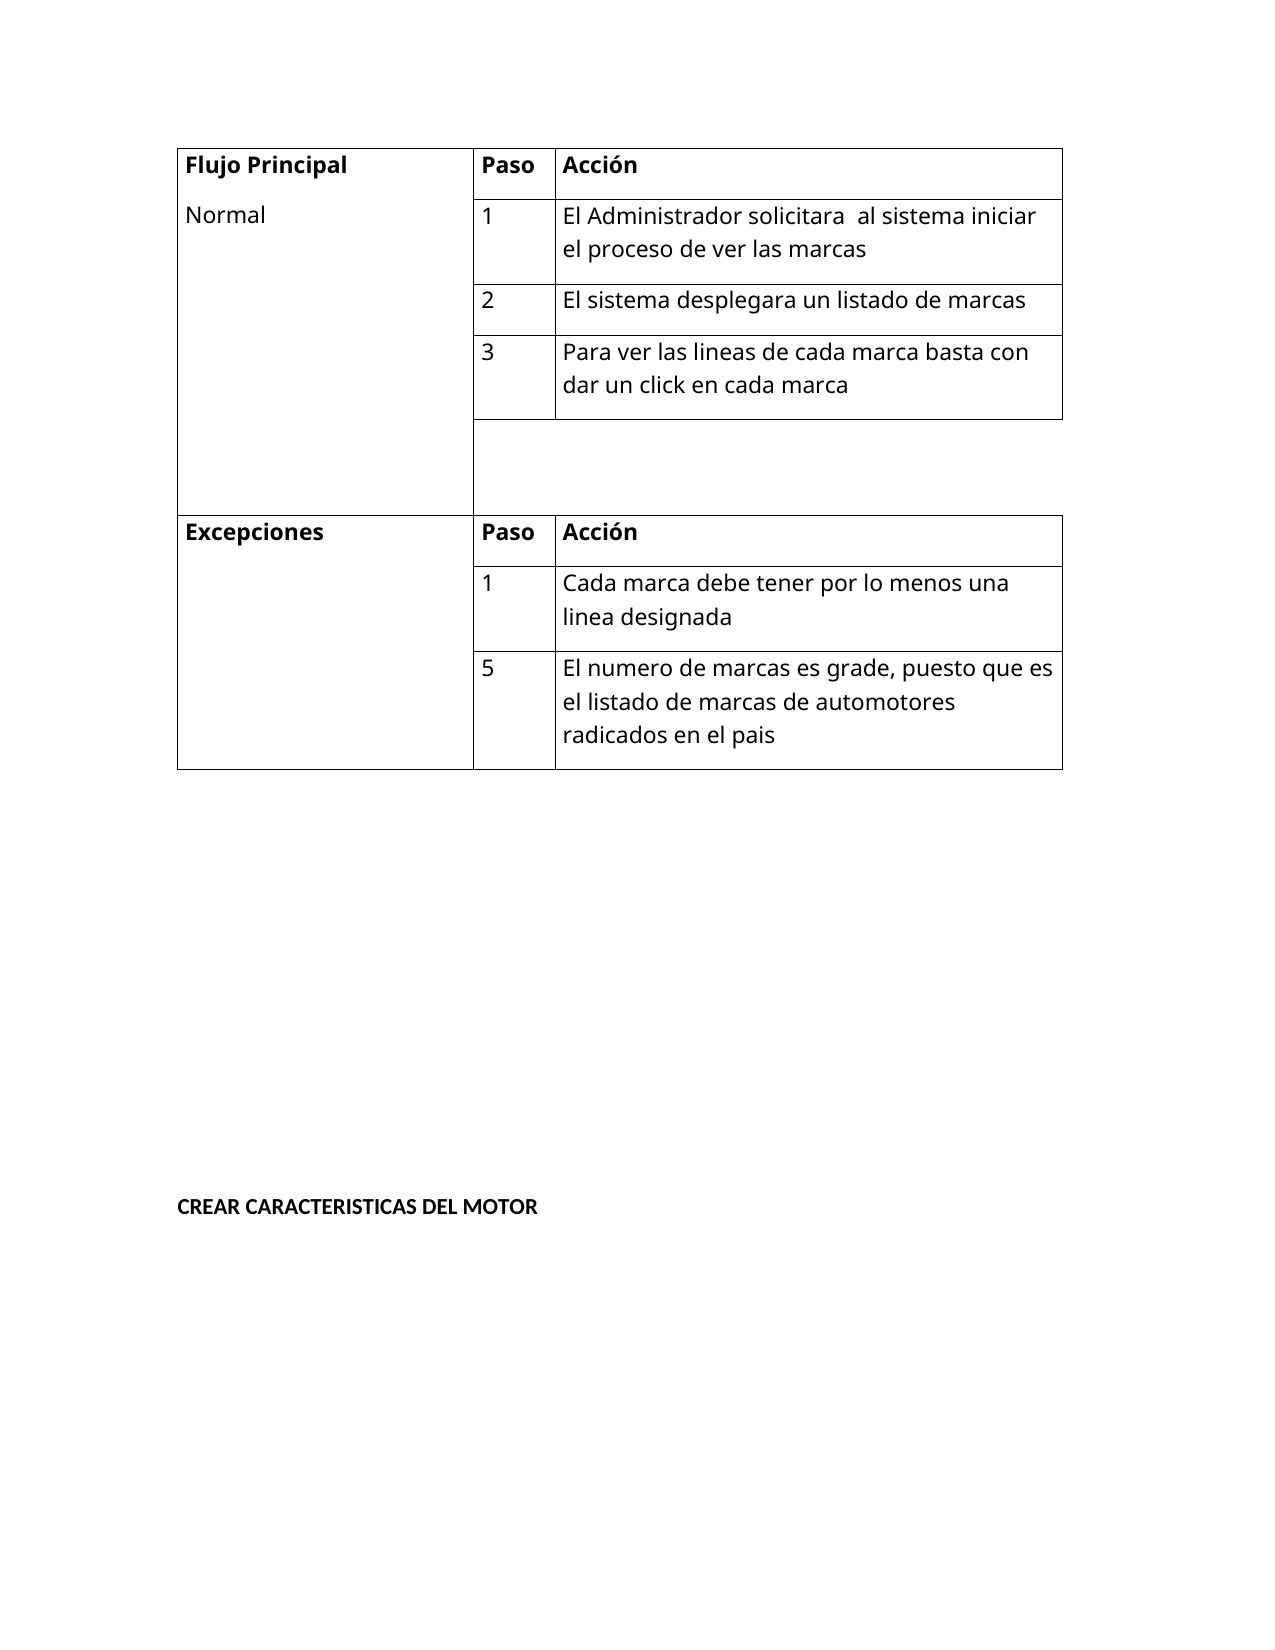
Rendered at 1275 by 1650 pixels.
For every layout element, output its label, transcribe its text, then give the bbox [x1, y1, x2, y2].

table_cell 2 [474, 285, 555, 334]
table_cell El numero de marcas es grade, puesto que es el listado de marcas de automotores radicados en el pais [556, 652, 1062, 769]
table_cell Flujo Principal Normal [178, 149, 473, 515]
table_cell Paso [474, 516, 555, 566]
table_cell Acción [556, 149, 1062, 199]
table_cell 5 [474, 652, 555, 769]
table_cell El sistema desplegara un listado de marcas [556, 285, 1062, 334]
table_cell Paso [474, 149, 555, 199]
table_cell 3 [474, 336, 555, 419]
table_cell 1 [474, 567, 555, 651]
table_cell Acción [556, 516, 1062, 566]
table_cell Para ver las lineas de cada marca basta con dar un click en cada marca [556, 336, 1062, 419]
table_cell Cada marca debe tener por lo menos una linea designada [556, 567, 1062, 651]
table_cell El Administrador solicitara al sistema iniciar el proceso de ver las marcas [556, 200, 1062, 283]
table_cell 1 [474, 200, 555, 283]
text CREAR CARACTERISTICAS DEL MOTOR [177, 1192, 1098, 1220]
table_cell Excepciones [178, 516, 473, 769]
